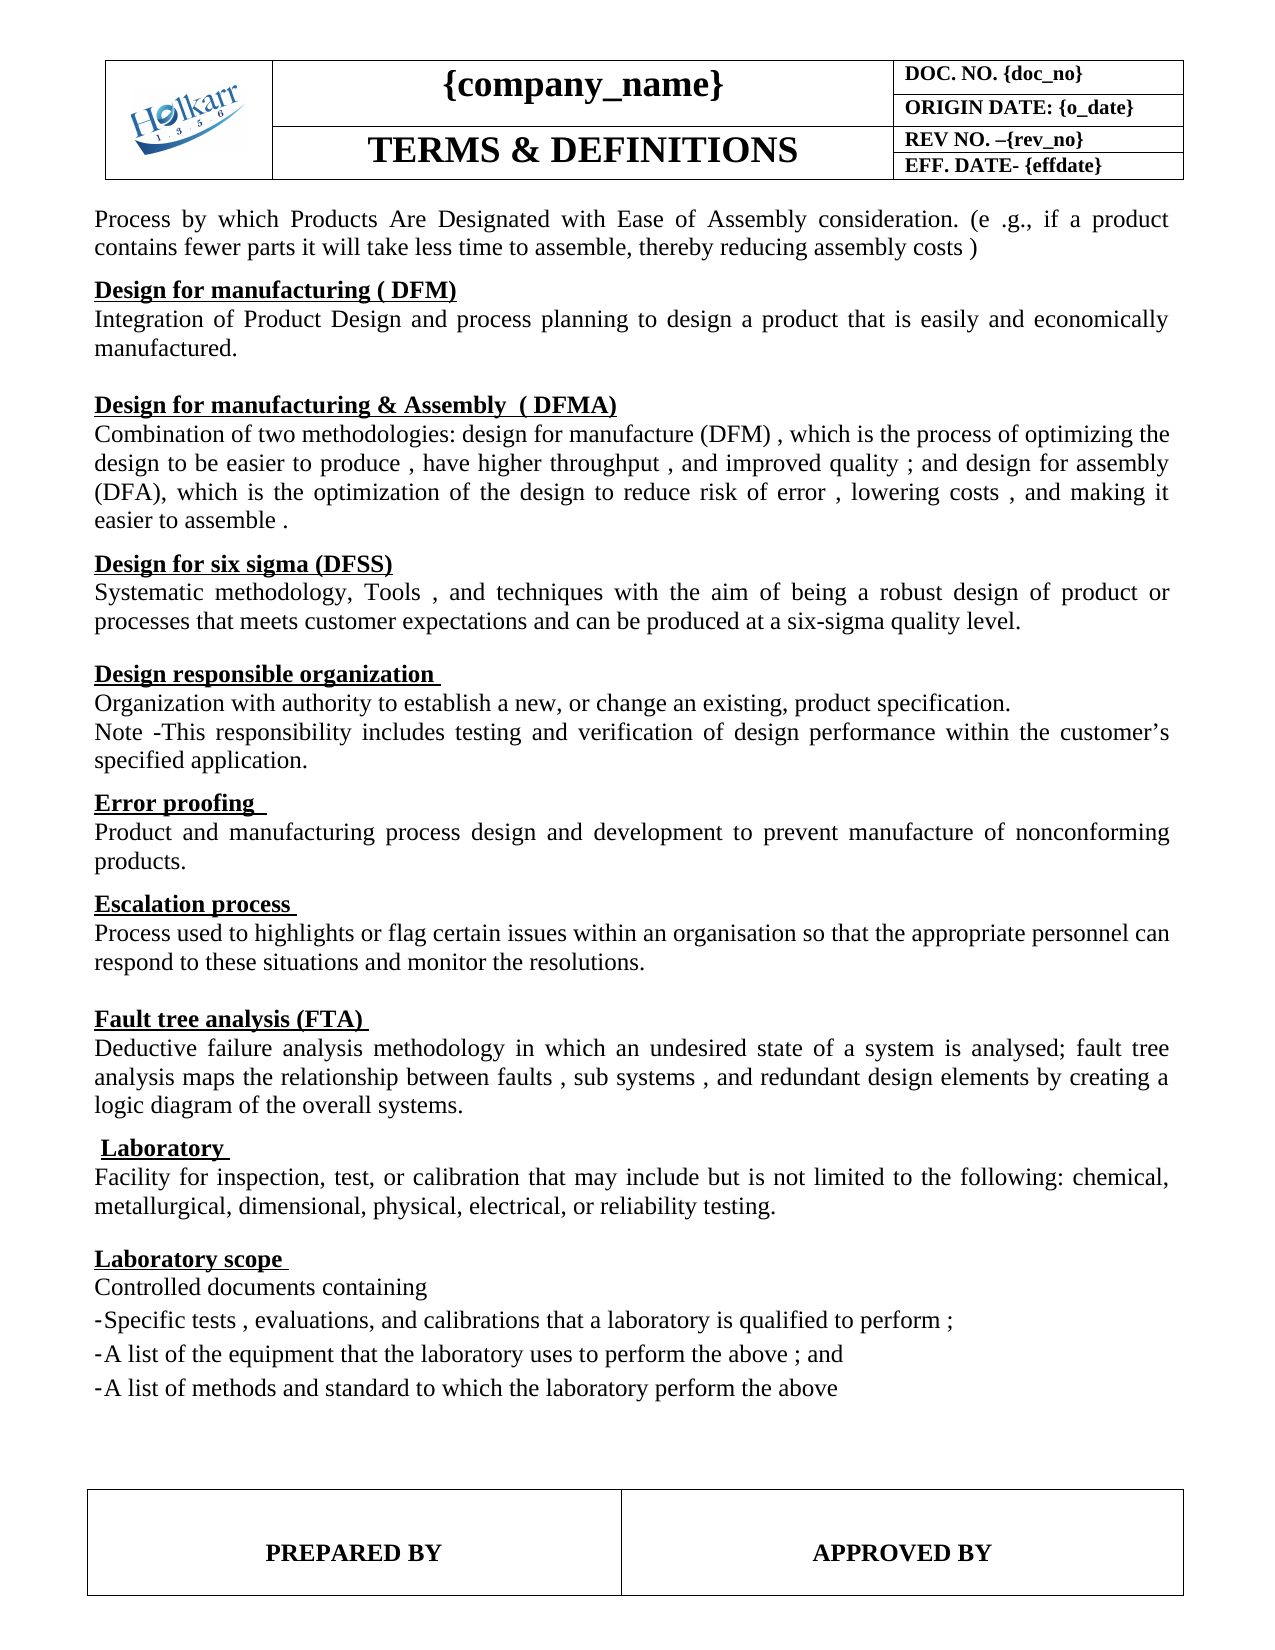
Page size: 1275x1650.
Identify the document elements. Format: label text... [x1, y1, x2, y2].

text Fault tree analysis (FTA) [94, 1004, 1171, 1033]
text Combination of two methodologies: design for manufacture (DFM) , which is the process of optimizing the design to be easier to produce , have higher throughput , and improved quality ; and design for assembly (DFA), which is the optimization of the design to reduce risk of error , lowering costs , and making it easier to assemble . [94, 419, 1171, 534]
text Error proofing [94, 788, 1171, 817]
text Laboratory scope [94, 1244, 1171, 1272]
text Integration of Product Design and process planning to design a product that is easily and economically manufactured. [94, 304, 1171, 362]
text Design for manufacturing ( DFM) [94, 276, 1171, 304]
text Design responsible organization [94, 659, 1171, 688]
list A list of methods and standard to which the laboratory perform the above [94, 1369, 1171, 1403]
text Controlled documents containing [94, 1272, 1171, 1301]
list Specific tests , evaluations, and calibrations that a laboratory is qualified to perform ; [94, 1301, 1171, 1335]
text Deductive failure analysis methodology in which an undesired state of a system is analysed; fault tree analysis maps the relationship between faults , sub systems , and redundant design elements by creating a logic diagram of the overall systems. [94, 1033, 1171, 1119]
text Product and manufacturing process design and development to prevent manufacture of nonconforming products. [94, 817, 1171, 875]
text Process by which Products Are Designated with Ease of Assembly consideration. (e .g., if a product contains fewer parts it will take less time to assemble, thereby reducing assembly costs ) [94, 204, 1171, 261]
text Systematic methodology, Tools , and techniques with the aim of being a robust design of product or processes that meets customer expectations and can be produced at a six-sigma quality level. [94, 577, 1171, 635]
text Organization with authority to establish a new, or change an existing, product specification. [94, 688, 1171, 717]
text Note -This responsibility includes testing and verification of design performance within the customer’s specified application. [94, 717, 1171, 774]
text Design for manufacturing & Assembly ( DFMA) [94, 391, 1171, 419]
picture [131, 84, 248, 156]
text Process used to highlights or flag certain issues within an organisation so that the appropriate personnel can respond to these situations and monitor the resolutions. [94, 918, 1171, 975]
text Escalation process [94, 889, 1171, 918]
text Facility for inspection, test, or calibration that may include but is not limited to the following: chemical, metallurgical, dimensional, physical, electrical, or reliability testing. [94, 1162, 1171, 1220]
text Design for six sigma (DFSS) [94, 549, 1171, 577]
text Laboratory [94, 1133, 1171, 1162]
list A list of the equipment that the laboratory uses to perform the above ; and [94, 1335, 1171, 1369]
